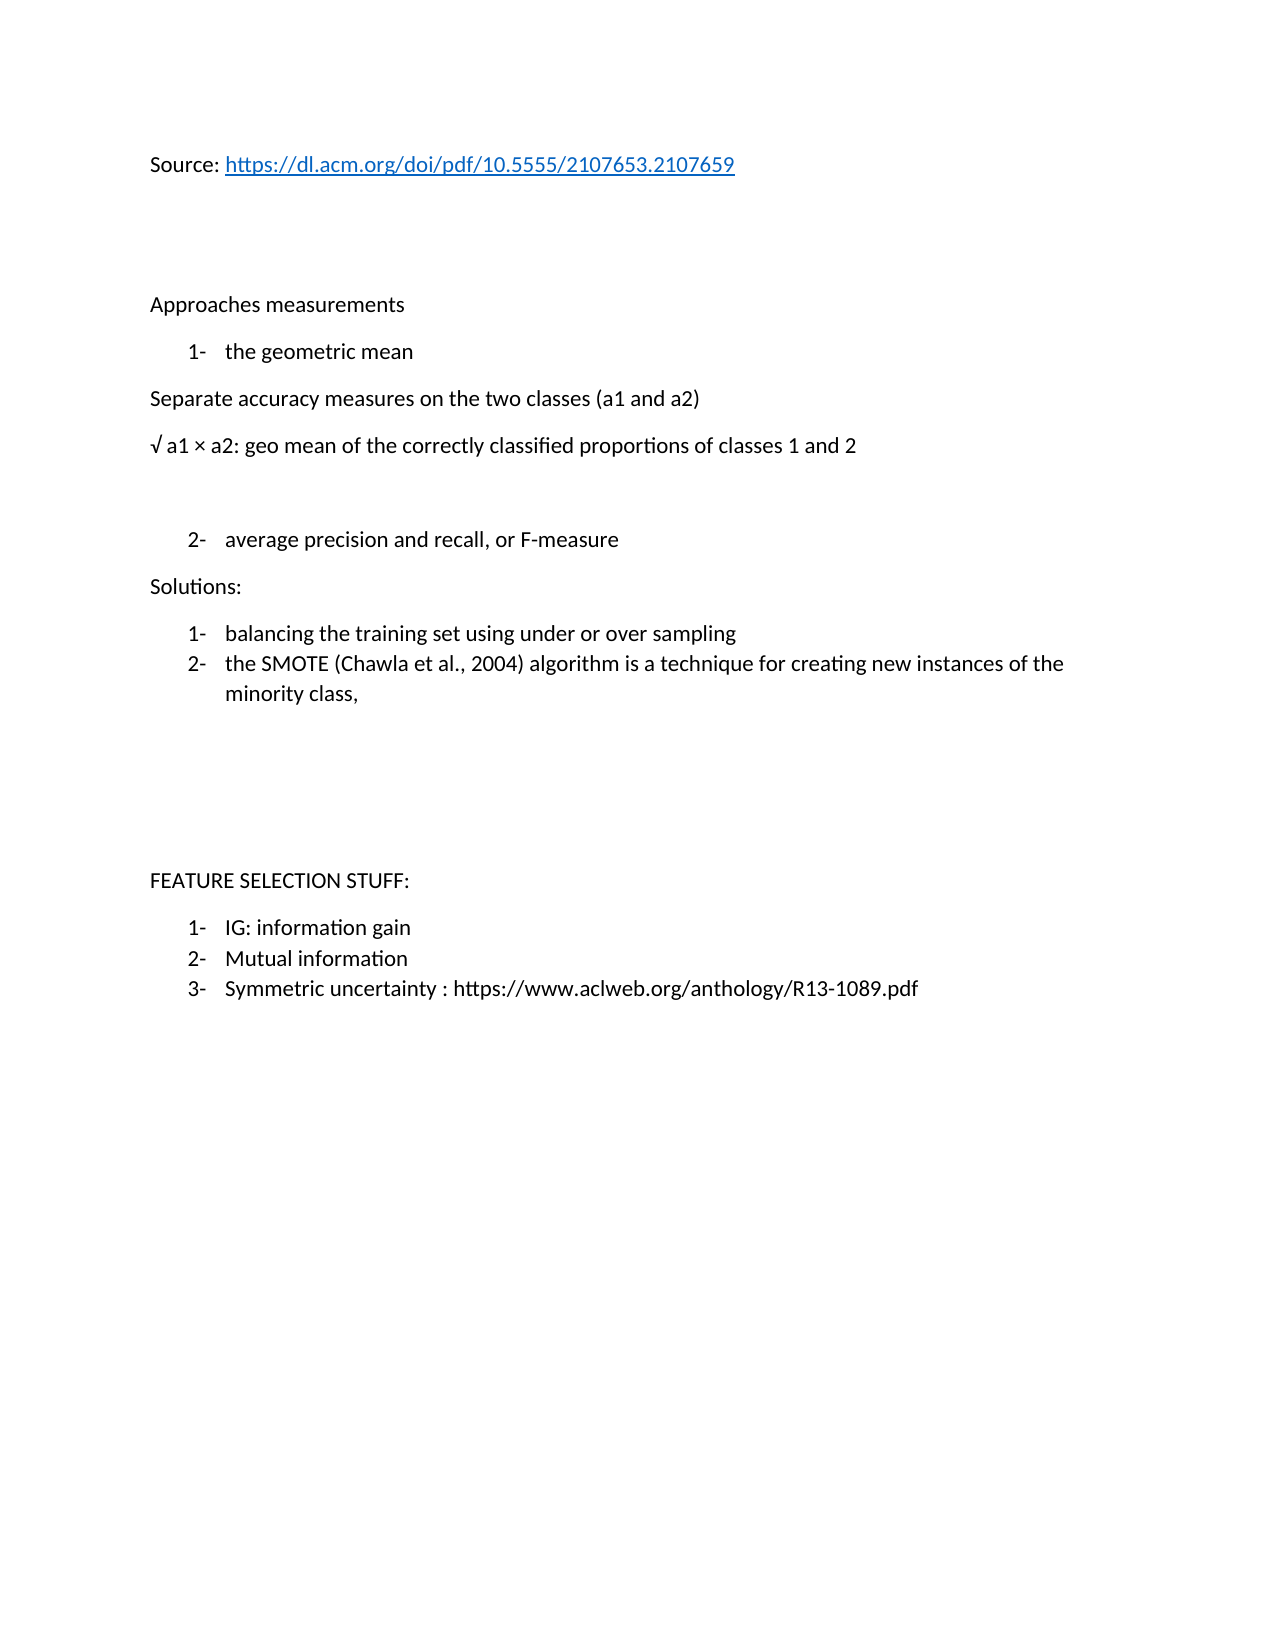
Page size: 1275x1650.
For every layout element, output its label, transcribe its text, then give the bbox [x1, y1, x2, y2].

list Mutual information [187, 944, 1125, 972]
list the geometric mean [187, 337, 1125, 366]
text FEATURE SELECTION STUFF: [150, 867, 1125, 895]
list average precision and recall, or F-measure [187, 525, 1125, 553]
text Source: https://dl.acm.org/doi/pdf/10.5555/2107653.2107659 [150, 150, 1125, 178]
text Separate accuracy measures on the two classes (a1 and a2) [150, 384, 1125, 412]
list Symmetric uncertainty : https://www.aclweb.org/anthology/R13-1089.pdf [187, 974, 1125, 1002]
list the SMOTE (Chawla et al., 2004) algorithm is a technique for creating new instances of the minority class, [187, 649, 1125, 707]
list balancing the training set using under or over sampling [187, 619, 1125, 647]
list IG: information gain [187, 913, 1125, 942]
text Solutions: [150, 572, 1125, 600]
text Approaches measurements [150, 291, 1125, 319]
text √ a1 × a2: geo mean of the correctly classified proportions of classes 1 and 2 [150, 431, 1125, 459]
